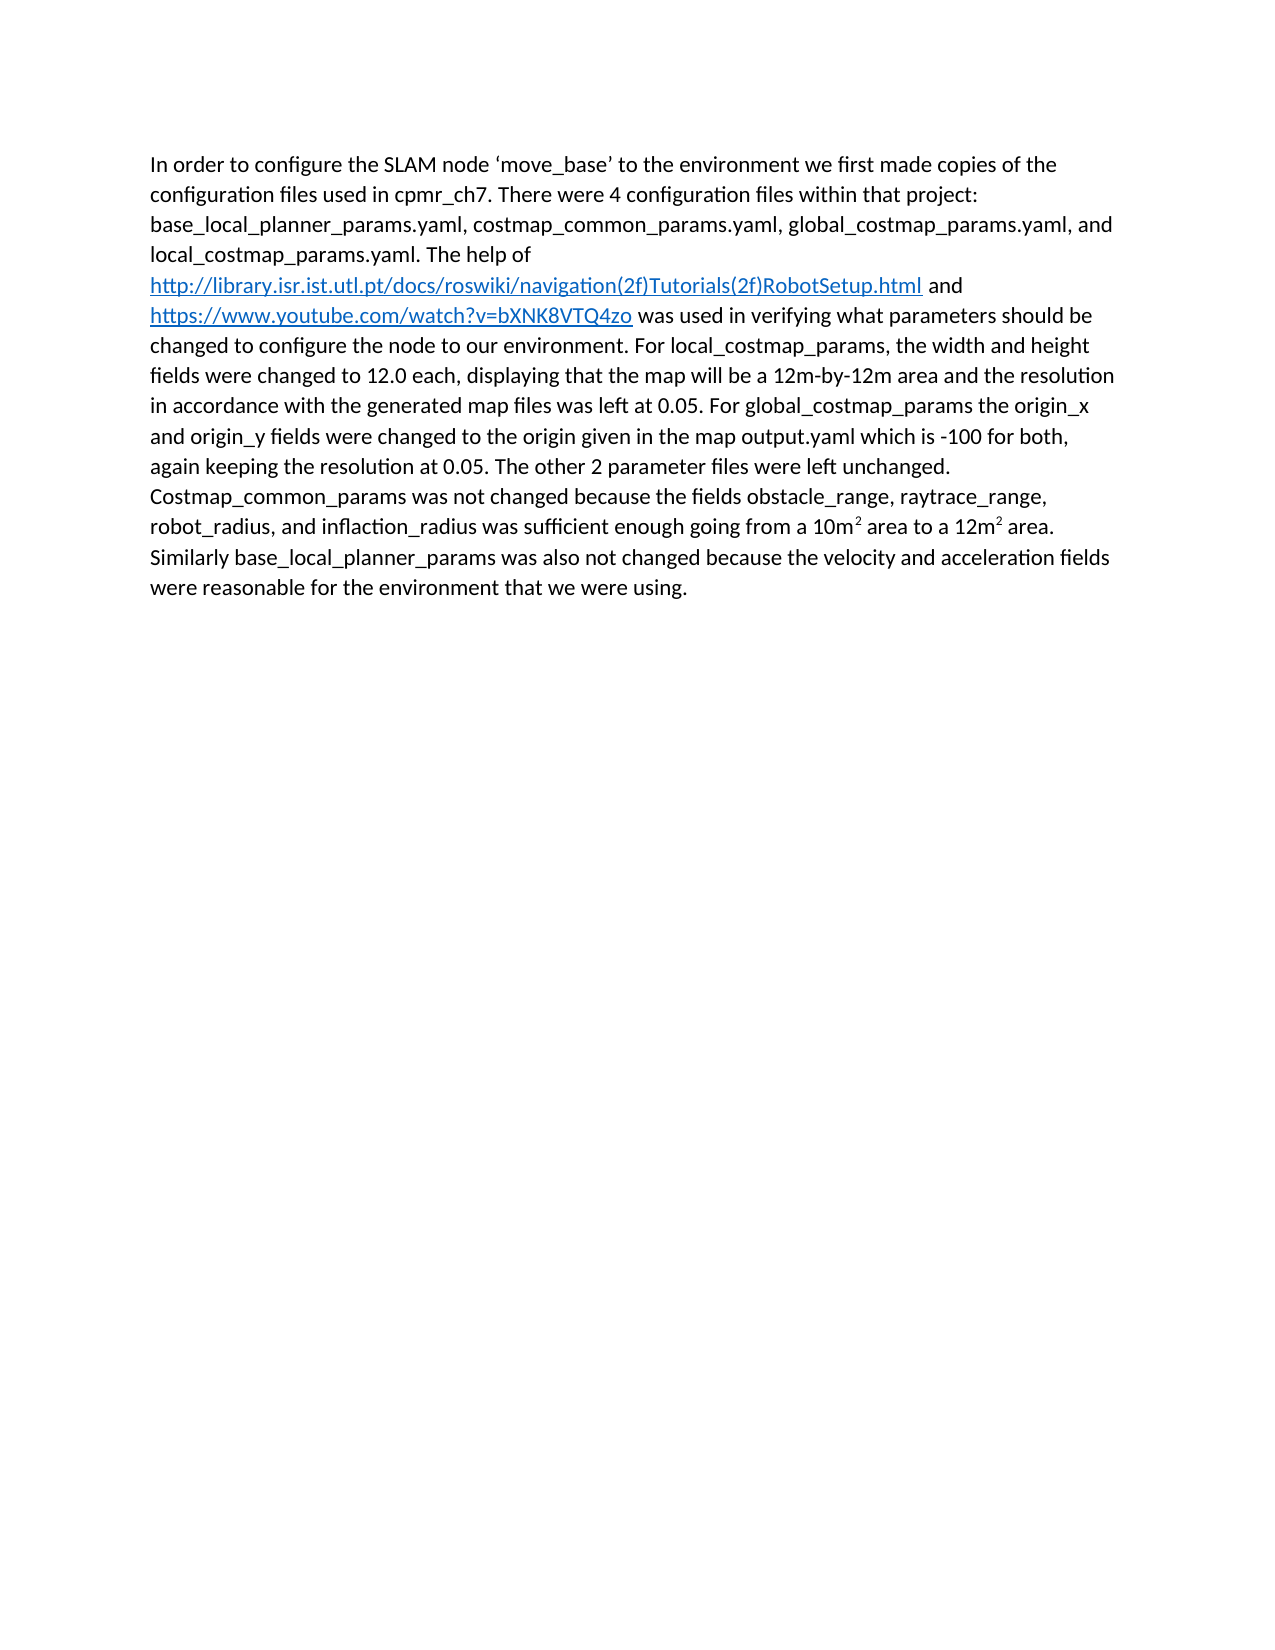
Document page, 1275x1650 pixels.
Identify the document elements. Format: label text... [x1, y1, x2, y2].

text In order to configure the SLAM node ‘move_base’ to the environment we first made copies of the configuration files used in cpmr_ch7. There were 4 configuration files within that project: base_local_planner_params.yaml, costmap_common_params.yaml, global_costmap_params.yaml, and local_costmap_params.yaml. The help of http://library.isr.ist.utl.pt/docs/roswiki/navigation(2f)Tutorials(2f)RobotSetup.html and https://www.youtube.com/watch?v=bXNK8VTQ4zo was used in verifying what parameters should be changed to configure the node to our environment. For local_costmap_params, the width and height fields were changed to 12.0 each, displaying that the map will be a 12m-by-12m area and the resolution in accordance with the generated map files was left at 0.05. For global_costmap_params the origin_x and origin_y fields were changed to the origin given in the map output.yaml which is -100 for both, again keeping the resolution at 0.05. The other 2 parameter files were left unchanged. Costmap_common_params was not changed because the fields obstacle_range, raytrace_range, robot_radius, and inflaction_radius was sufficient enough going from a 10m2 area to a 12m2 area. Similarly base_local_planner_params was also not changed because the velocity and acceleration fields were reasonable for the environment that we were using. [150, 150, 1125, 601]
